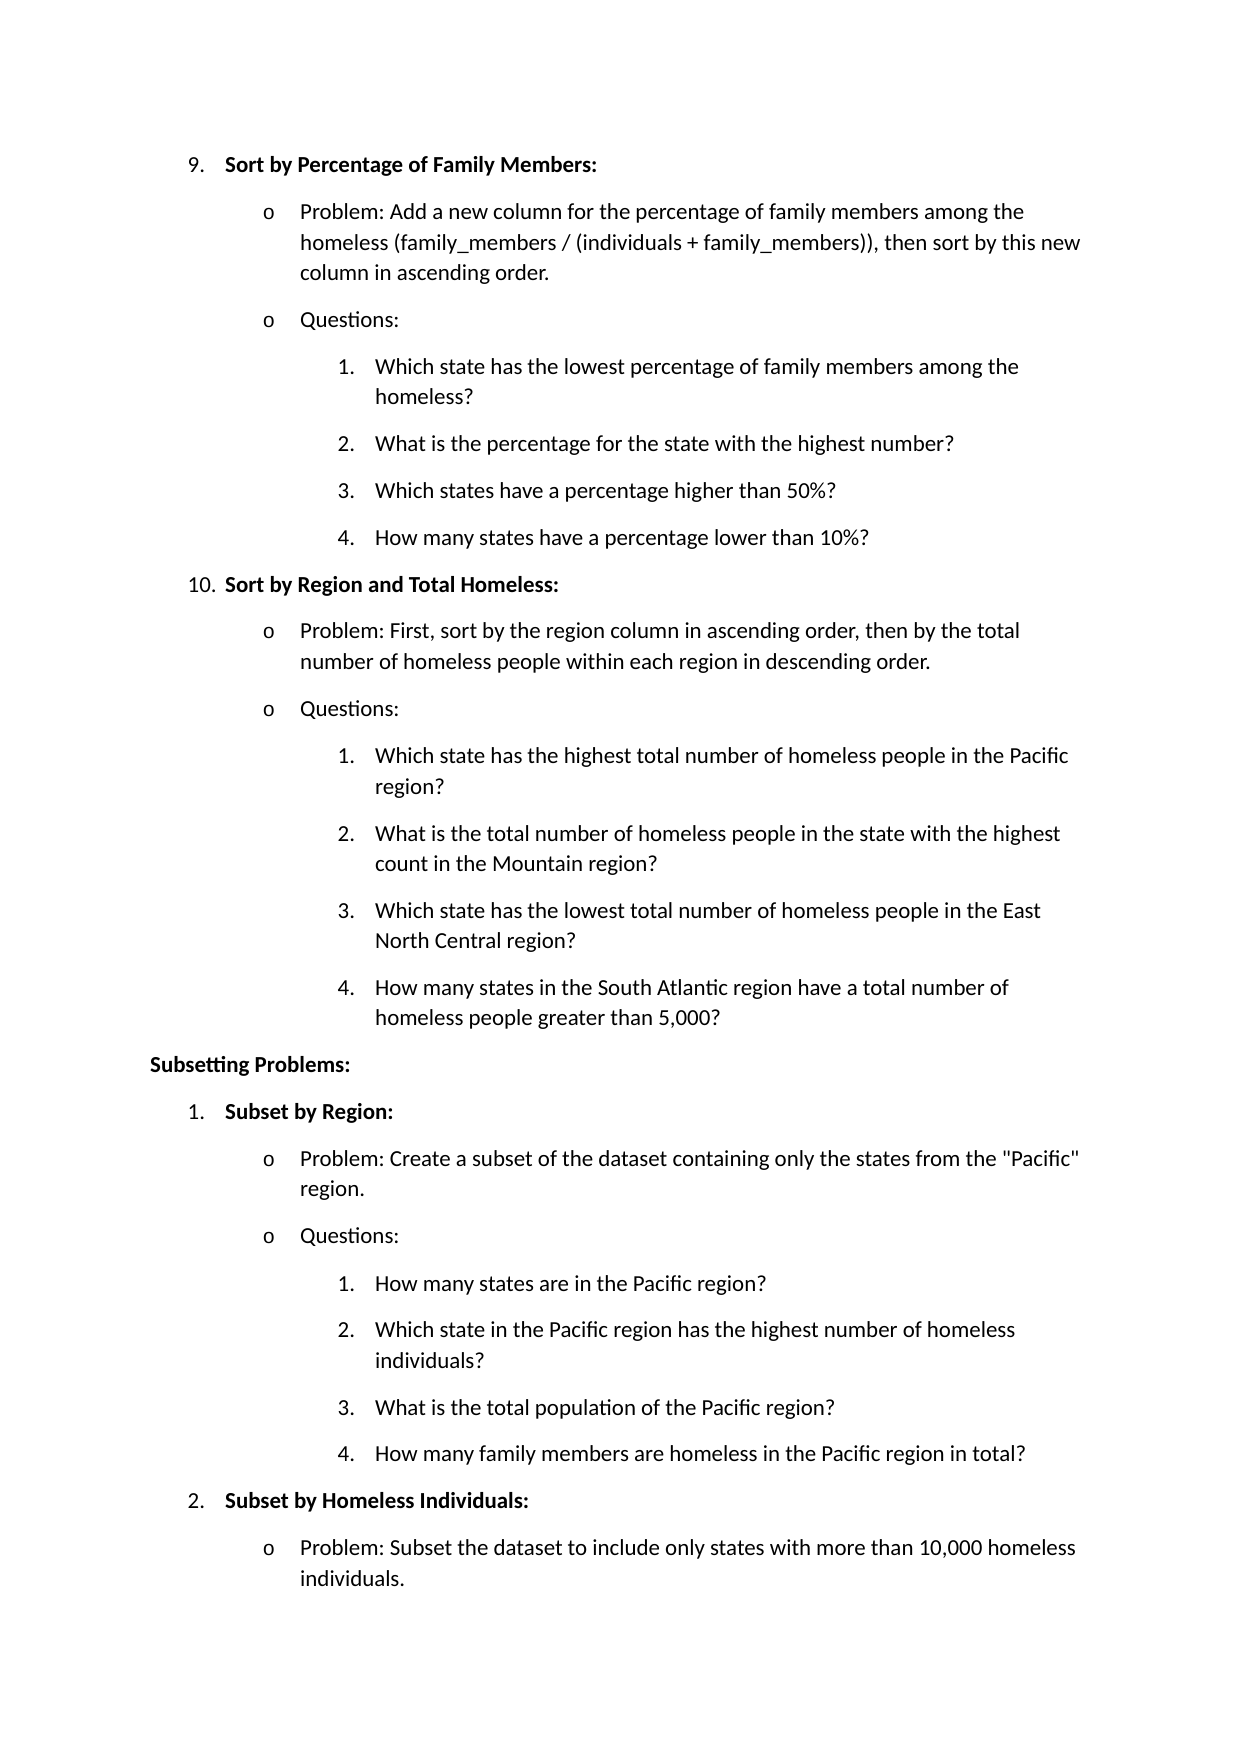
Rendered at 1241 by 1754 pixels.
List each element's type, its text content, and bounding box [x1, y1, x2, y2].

list Problem: Subset the dataset to include only states with more than 10,000 homeless individuals. [262, 1533, 1090, 1592]
list Which state has the highest total number of homeless people in the Pacific region? [337, 742, 1090, 800]
list Problem: Create a subset of the dataset containing only the states from the "Pacific" region. [262, 1144, 1090, 1202]
list Questions: [262, 305, 1090, 333]
list Which state in the Pacific region has the highest number of homeless individuals? [337, 1316, 1090, 1374]
list Subset by Region: [187, 1097, 1090, 1125]
list Which state has the lowest percentage of family members among the homeless? [337, 352, 1090, 410]
list How many states have a percentage lower than 10%? [337, 523, 1090, 551]
list How many states in the South Atlantic region have a total number of homeless people greater than 5,000? [337, 973, 1090, 1031]
text Subsetting Problems: [150, 1050, 1090, 1078]
list What is the percentage for the state with the highest number? [337, 429, 1090, 457]
list What is the total number of homeless people in the state with the highest count in the Mountain region? [337, 819, 1090, 877]
list Subset by Homeless Individuals: [187, 1486, 1090, 1514]
list Questions: [262, 694, 1090, 723]
list Questions: [262, 1221, 1090, 1250]
list How many family members are homeless in the Pacific region in total? [337, 1439, 1090, 1468]
list What is the total population of the Pacific region? [337, 1393, 1090, 1421]
list Problem: First, sort by the region column in ascending order, then by the total number of homeless people within each region in descending order. [262, 617, 1090, 675]
list Problem: Add a new column for the percentage of family members among the homeless (family_members / (individuals + family_members)), then sort by this new column in ascending order. [262, 197, 1090, 286]
list Sort by Percentage of Family Members: [187, 150, 1090, 178]
list Sort by Region and Total Homeless: [187, 570, 1090, 598]
list How many states are in the Pacific region? [337, 1269, 1090, 1297]
list Which states have a percentage higher than 50%? [337, 476, 1090, 504]
list Which state has the lowest total number of homeless people in the East North Central region? [337, 896, 1090, 954]
